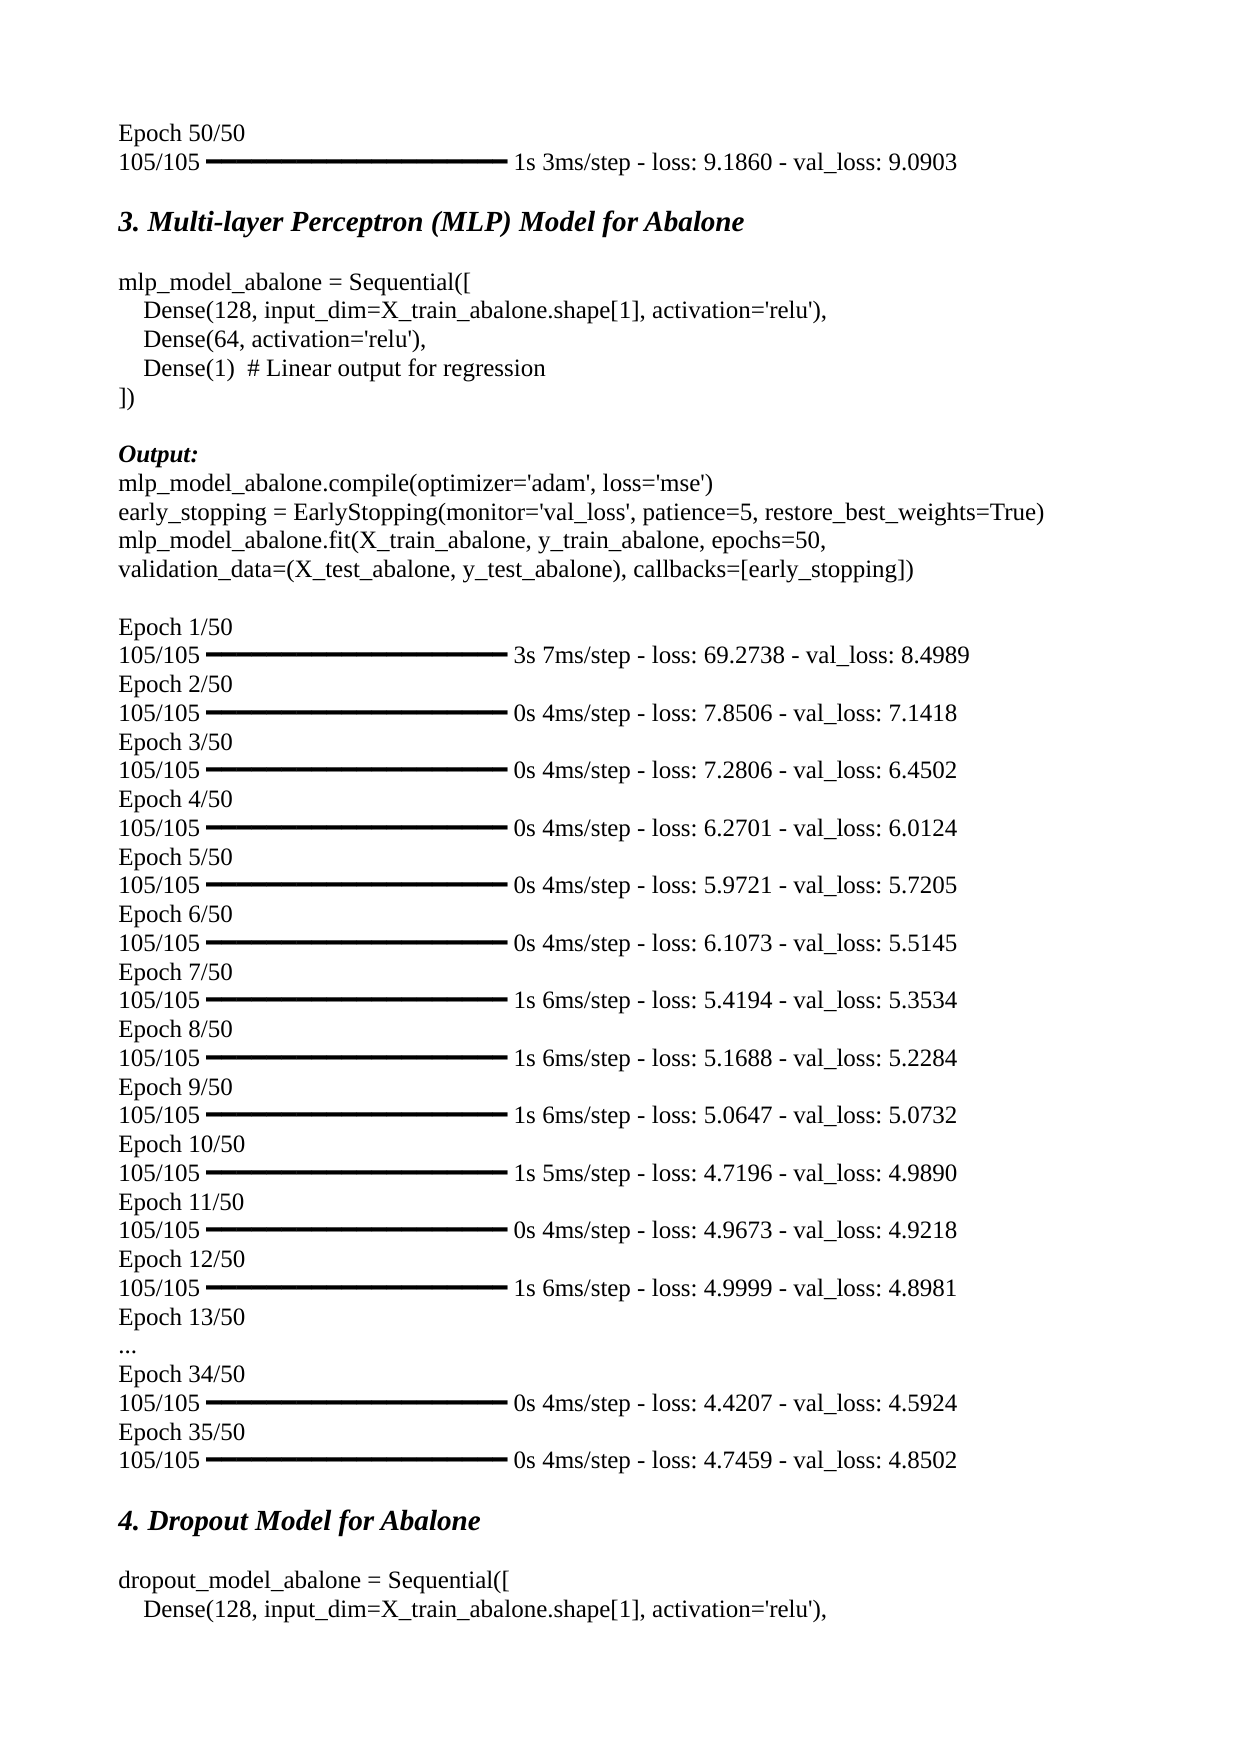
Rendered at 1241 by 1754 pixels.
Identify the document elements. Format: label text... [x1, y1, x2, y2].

text ]) [118, 382, 1122, 410]
text ... [118, 1330, 1122, 1359]
text 105/105 ━━━━━━━━━━━━━━━━━━━━ 3s 7ms/step - loss: 69.2738 - val_loss: 8.4989 [118, 640, 1122, 669]
text Dense(128, input_dim=X_train_abalone.shape[1], activation='relu'), [118, 1594, 1122, 1623]
text 4. Dropout Model for Abalone [118, 1503, 1122, 1536]
text 105/105 ━━━━━━━━━━━━━━━━━━━━ 1s 6ms/step - loss: 4.9999 - val_loss: 4.8981 [118, 1273, 1122, 1302]
text Epoch 12/50 [118, 1244, 1122, 1273]
text 3. Multi-layer Perceptron (MLP) Model for Abalone [118, 204, 1122, 238]
text Epoch 8/50 [118, 1014, 1122, 1043]
text Epoch 6/50 [118, 899, 1122, 928]
text 105/105 ━━━━━━━━━━━━━━━━━━━━ 1s 3ms/step - loss: 9.1860 - val_loss: 9.0903 [118, 147, 1122, 176]
text Dense(64, activation='relu'), [118, 324, 1122, 353]
text Epoch 35/50 [118, 1417, 1122, 1445]
text Epoch 3/50 [118, 727, 1122, 755]
text 105/105 ━━━━━━━━━━━━━━━━━━━━ 0s 4ms/step - loss: 4.7459 - val_loss: 4.8502 [118, 1445, 1122, 1474]
text 105/105 ━━━━━━━━━━━━━━━━━━━━ 1s 6ms/step - loss: 5.4194 - val_loss: 5.3534 [118, 985, 1122, 1014]
text 105/105 ━━━━━━━━━━━━━━━━━━━━ 0s 4ms/step - loss: 4.4207 - val_loss: 4.5924 [118, 1388, 1122, 1417]
text 105/105 ━━━━━━━━━━━━━━━━━━━━ 0s 4ms/step - loss: 6.1073 - val_loss: 5.5145 [118, 928, 1122, 957]
text Epoch 34/50 [118, 1359, 1122, 1388]
text Epoch 5/50 [118, 842, 1122, 870]
text Epoch 2/50 [118, 669, 1122, 698]
text Epoch 10/50 [118, 1129, 1122, 1158]
text 105/105 ━━━━━━━━━━━━━━━━━━━━ 0s 4ms/step - loss: 7.2806 - val_loss: 6.4502 [118, 755, 1122, 784]
text mlp_model_abalone.compile(optimizer='adam', loss='mse') [118, 468, 1122, 497]
text 105/105 ━━━━━━━━━━━━━━━━━━━━ 0s 4ms/step - loss: 6.2701 - val_loss: 6.0124 [118, 813, 1122, 842]
text Epoch 11/50 [118, 1187, 1122, 1215]
text 105/105 ━━━━━━━━━━━━━━━━━━━━ 0s 4ms/step - loss: 5.9721 - val_loss: 5.7205 [118, 870, 1122, 899]
text Epoch 1/50 [118, 612, 1122, 640]
text Epoch 4/50 [118, 784, 1122, 813]
text Epoch 7/50 [118, 957, 1122, 985]
text dropout_model_abalone = Sequential([ [118, 1565, 1122, 1594]
text Output: [118, 439, 1122, 468]
text Dense(1) # Linear output for regression [118, 353, 1122, 382]
text 105/105 ━━━━━━━━━━━━━━━━━━━━ 1s 5ms/step - loss: 4.7196 - val_loss: 4.9890 [118, 1158, 1122, 1187]
text mlp_model_abalone.fit(X_train_abalone, y_train_abalone, epochs=50, validation_data=(X_test_abalone, y_test_abalone), callbacks=[early_stopping]) [118, 525, 1122, 583]
text 105/105 ━━━━━━━━━━━━━━━━━━━━ 1s 6ms/step - loss: 5.1688 - val_loss: 5.2284 [118, 1043, 1122, 1072]
text 105/105 ━━━━━━━━━━━━━━━━━━━━ 0s 4ms/step - loss: 4.9673 - val_loss: 4.9218 [118, 1215, 1122, 1244]
text Dense(128, input_dim=X_train_abalone.shape[1], activation='relu'), [118, 295, 1122, 324]
text 105/105 ━━━━━━━━━━━━━━━━━━━━ 1s 6ms/step - loss: 5.0647 - val_loss: 5.0732 [118, 1100, 1122, 1129]
text early_stopping = EarlyStopping(monitor='val_loss', patience=5, restore_best_weights=True) [118, 497, 1122, 525]
text 105/105 ━━━━━━━━━━━━━━━━━━━━ 0s 4ms/step - loss: 7.8506 - val_loss: 7.1418 [118, 698, 1122, 727]
text Epoch 13/50 [118, 1302, 1122, 1330]
text Epoch 50/50 [118, 118, 1122, 147]
text mlp_model_abalone = Sequential([ [118, 267, 1122, 295]
text Epoch 9/50 [118, 1072, 1122, 1100]
